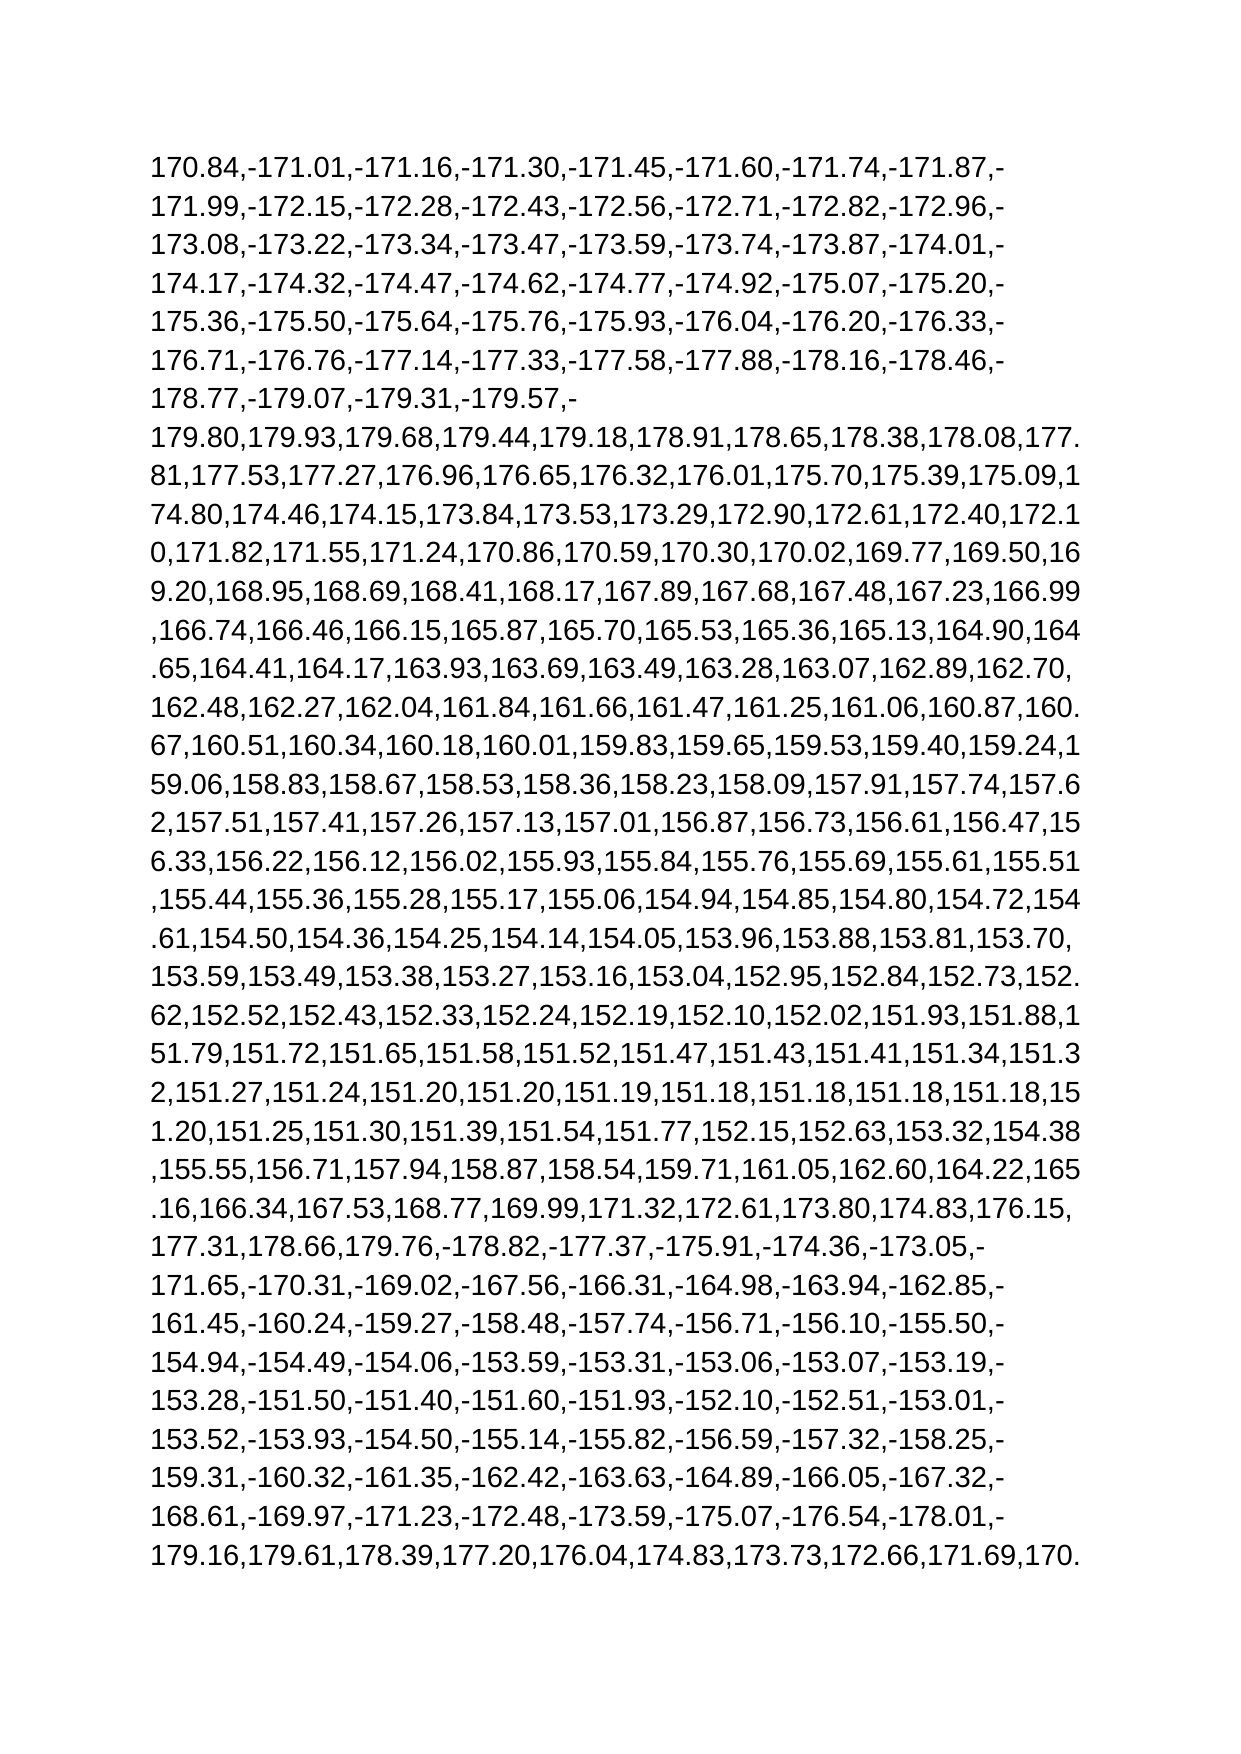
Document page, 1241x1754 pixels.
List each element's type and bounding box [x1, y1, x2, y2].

text [150, 150, 1090, 1571]
